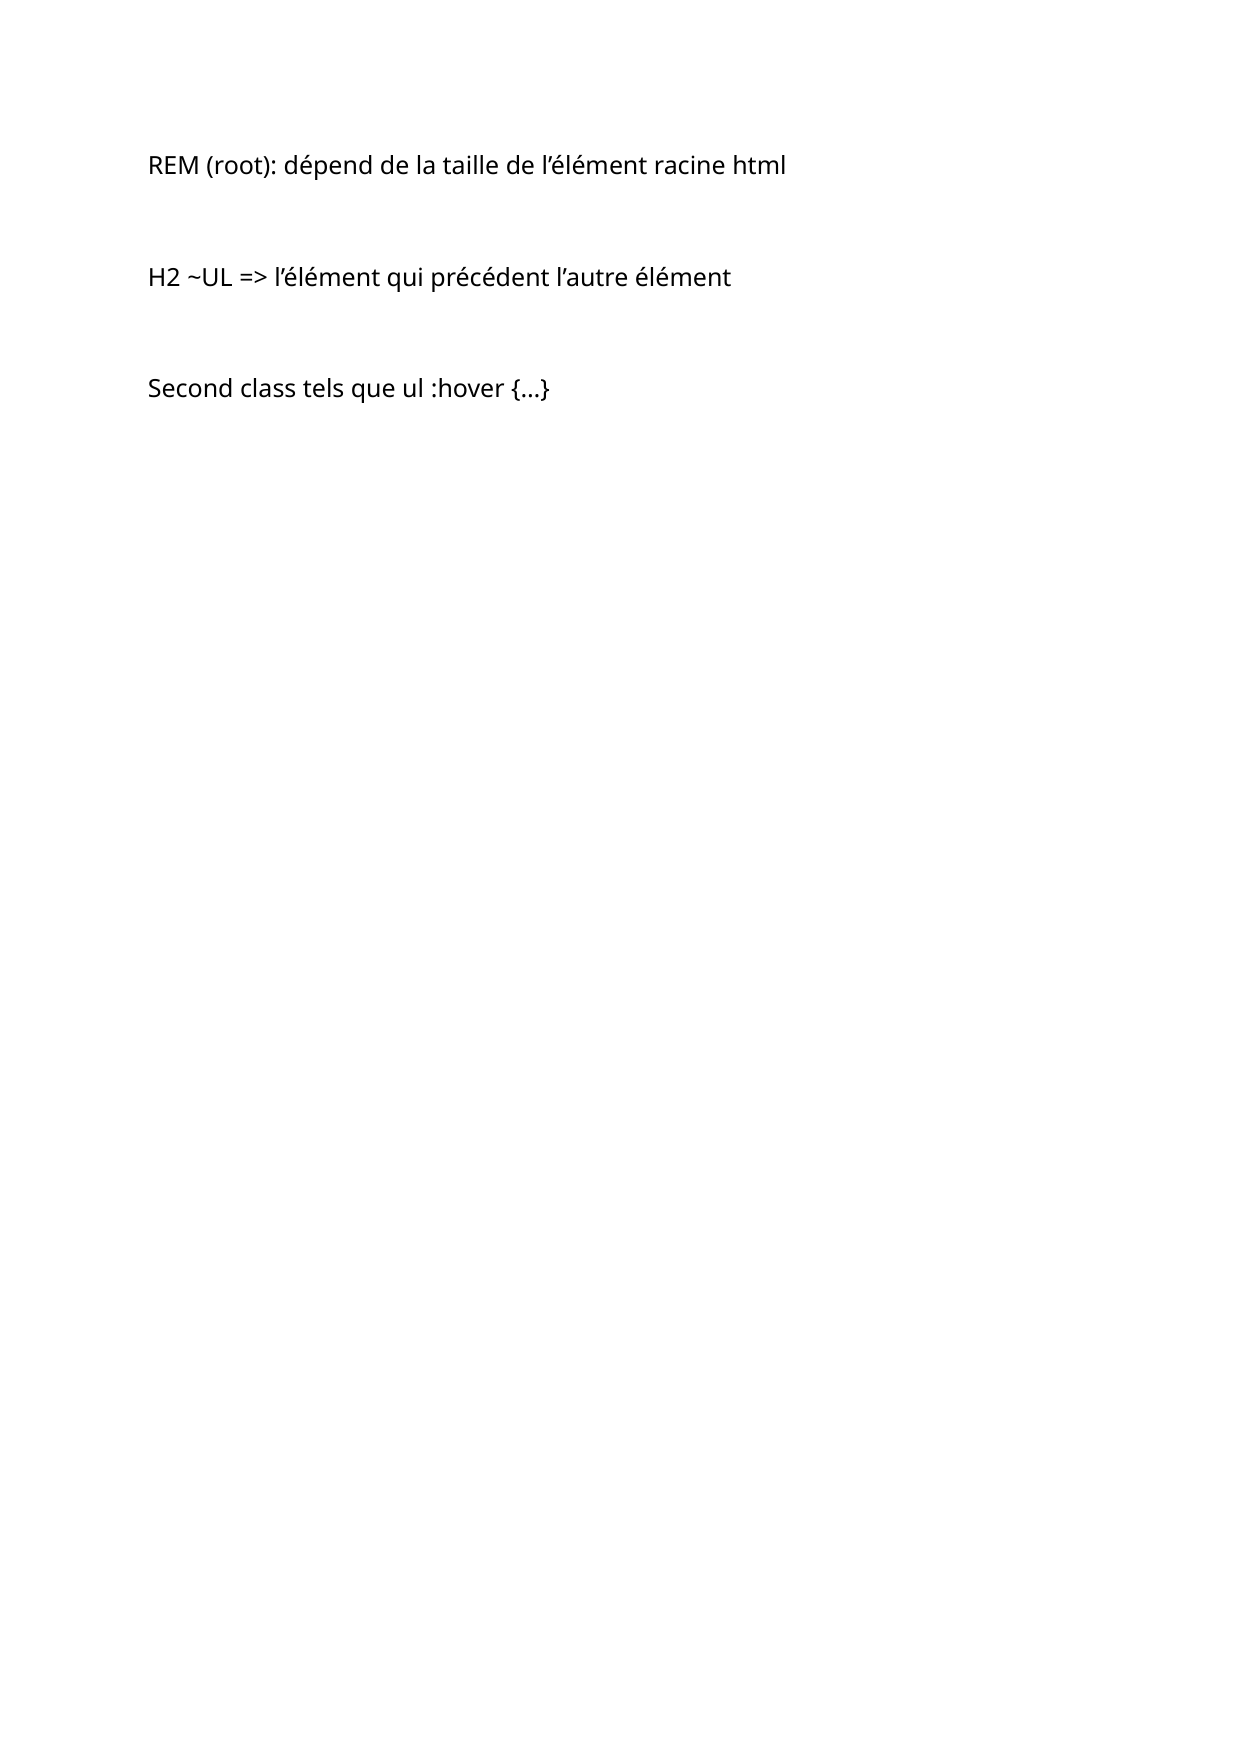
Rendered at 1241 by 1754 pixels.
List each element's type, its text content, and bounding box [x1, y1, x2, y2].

text H2 ~UL => l’élément qui précédent l’autre élément [148, 259, 1093, 293]
text REM (root): dépend de la taille de l’élément racine html [148, 148, 1093, 182]
text Second class tels que ul :hover {…} [148, 371, 1093, 405]
